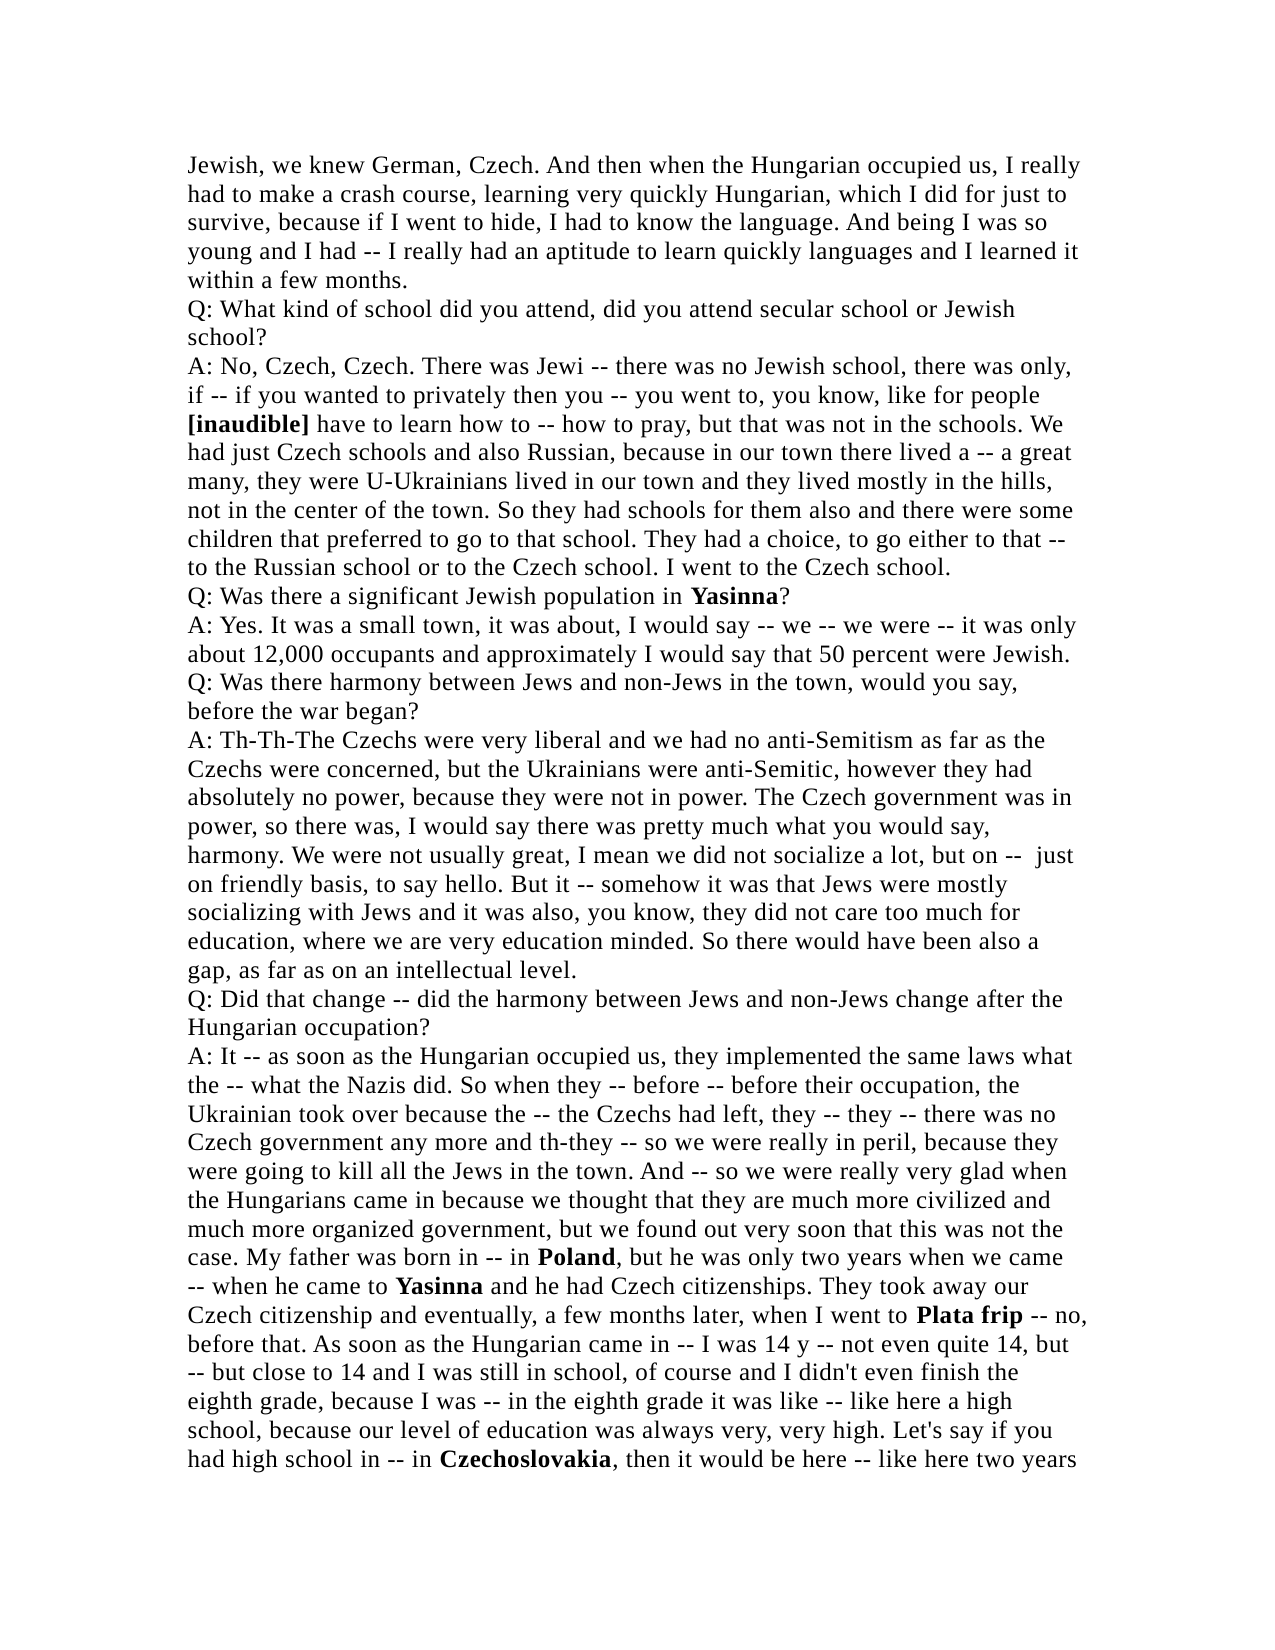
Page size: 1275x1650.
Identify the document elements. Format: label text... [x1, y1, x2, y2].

text Q: Was there a significant Jewish population in Yasinna? [187, 581, 1087, 610]
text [187, 150, 1087, 294]
text Q: Did that change -- did the harmony between Jews and non-Jews change after the Hungarian occupation? [187, 984, 1087, 1041]
text A: Th-Th-The Czechs were very liberal and we had no anti-Semitism as far as the Czechs were concerned, but the Ukrainians were anti-Semitic, however they had absolutely no power, because they were not in power. The Czech government was in power, so there was, I would say there was pretty much what you would say, harmony. We were not usually great, I mean we did not socialize a lot, but on -- just on friendly basis, to say hello. But it -- somehow it was that Jews were mostly socializing with Jews and it was also, you know, they did not care too much for education, where we are very education minded. So there would have been also a gap, as far as on an intellectual level. [187, 725, 1087, 984]
text Q: What kind of school did you attend, did you attend secular school or Jewish school? [187, 294, 1087, 351]
text A: No, Czech, Czech. There was Jewi -- there was no Jewish school, there was only, if -- if you wanted to privately then you -- you went to, you know, like for people [inaudible] have to learn how to -- how to pray, but that was not in the schools. We had just Czech schools and also Russian, because in our town there lived a -- a great many, they were U-Ukrainians lived in our town and they lived mostly in the hills, not in the center of the town. So they had schools for them also and there were some children that preferred to go to that school. They had a choice, to go either to that -- to the Russian school or to the Czech school. I went to the Czech school. [187, 351, 1087, 581]
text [187, 1041, 1087, 1472]
text A: Yes. It was a small town, it was about, I would say -- we -- we were -- it was only about 12,000 occupants and approximately I would say that 50 percent were Jewish. [187, 610, 1087, 667]
text Q: Was there harmony between Jews and non-Jews in the town, would you say, before the war began? [187, 667, 1087, 725]
